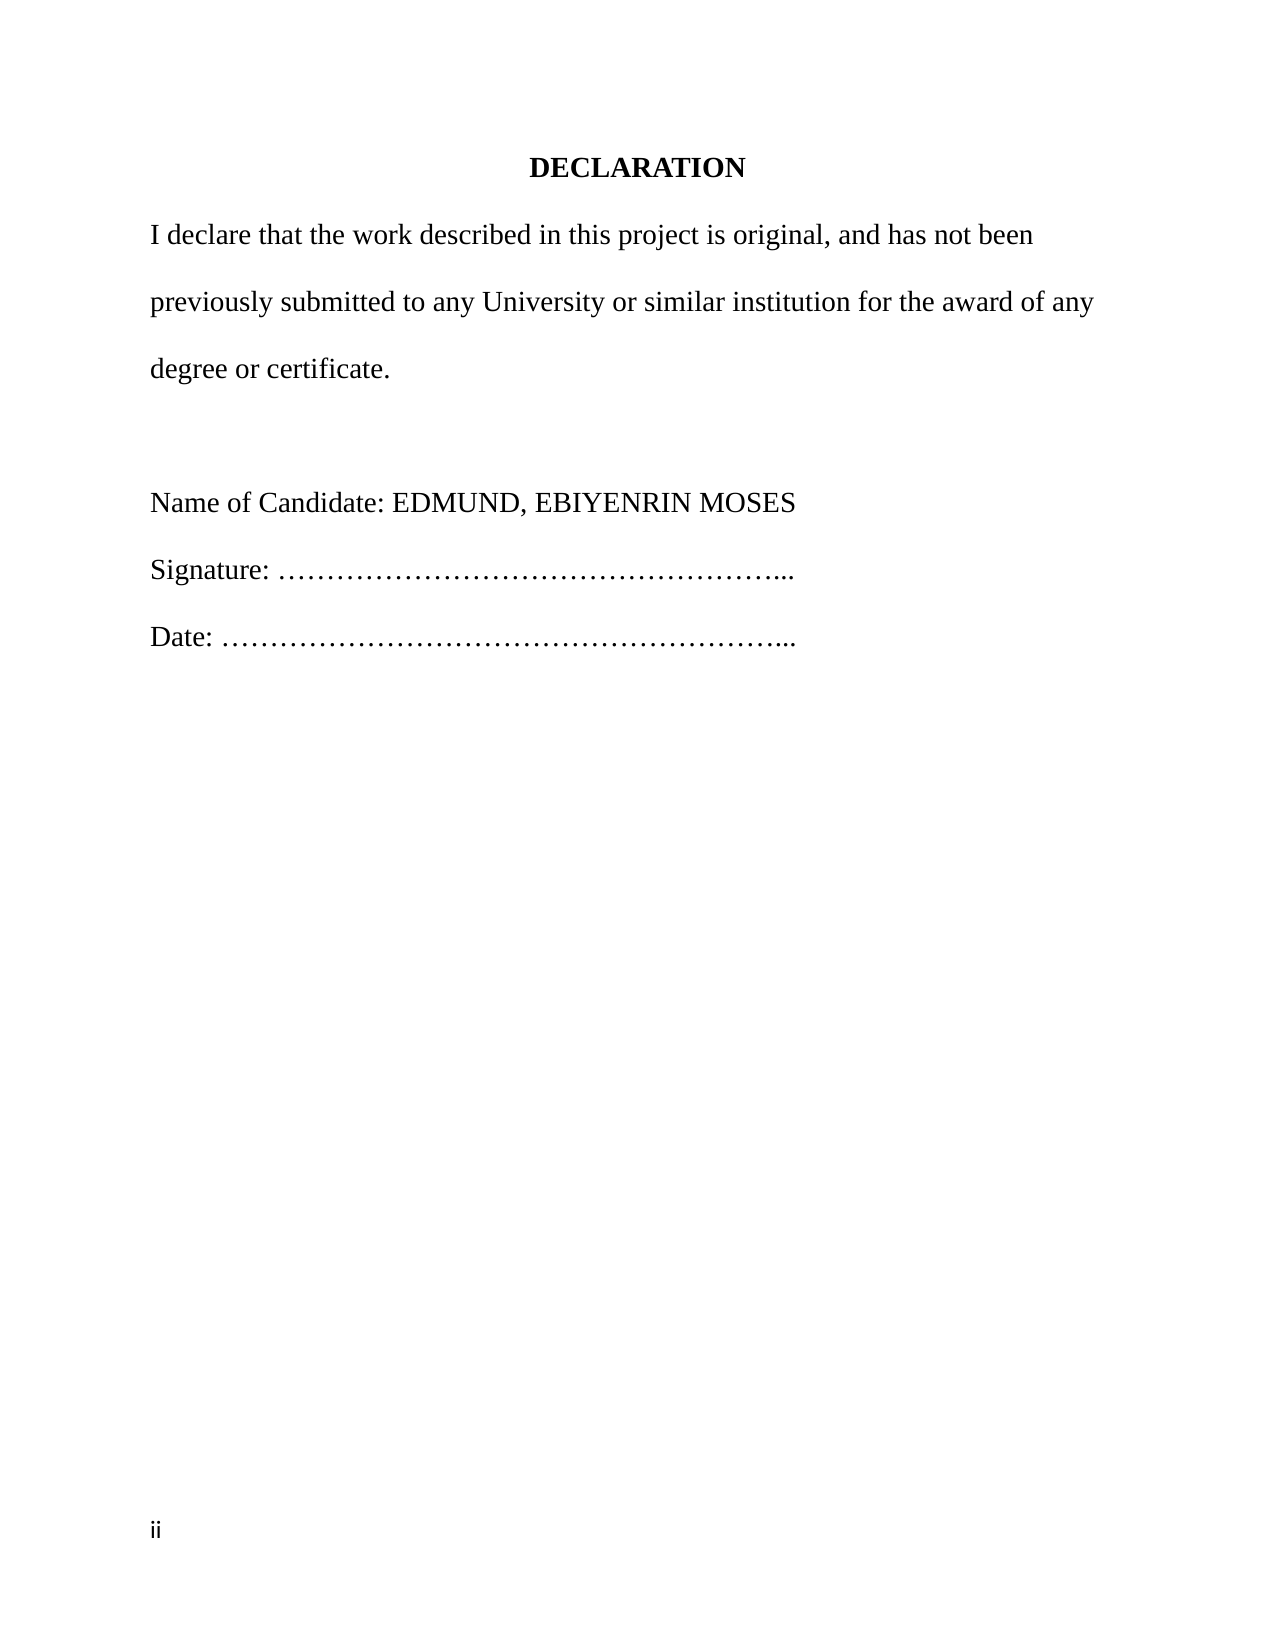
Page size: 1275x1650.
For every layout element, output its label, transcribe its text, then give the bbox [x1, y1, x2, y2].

text Date: …………………………………………………... [150, 619, 1125, 653]
text Signature: ……………………………………………... [150, 552, 1125, 586]
subtitle DECLARATION [150, 150, 1125, 183]
text Name of Candidate: EDMUND, EBIYENRIN MOSES [150, 485, 1125, 519]
text I declare that the work described in this project is original, and has not been previously submitted to any University or similar institution for the award of any degree or certificate. [150, 217, 1125, 385]
